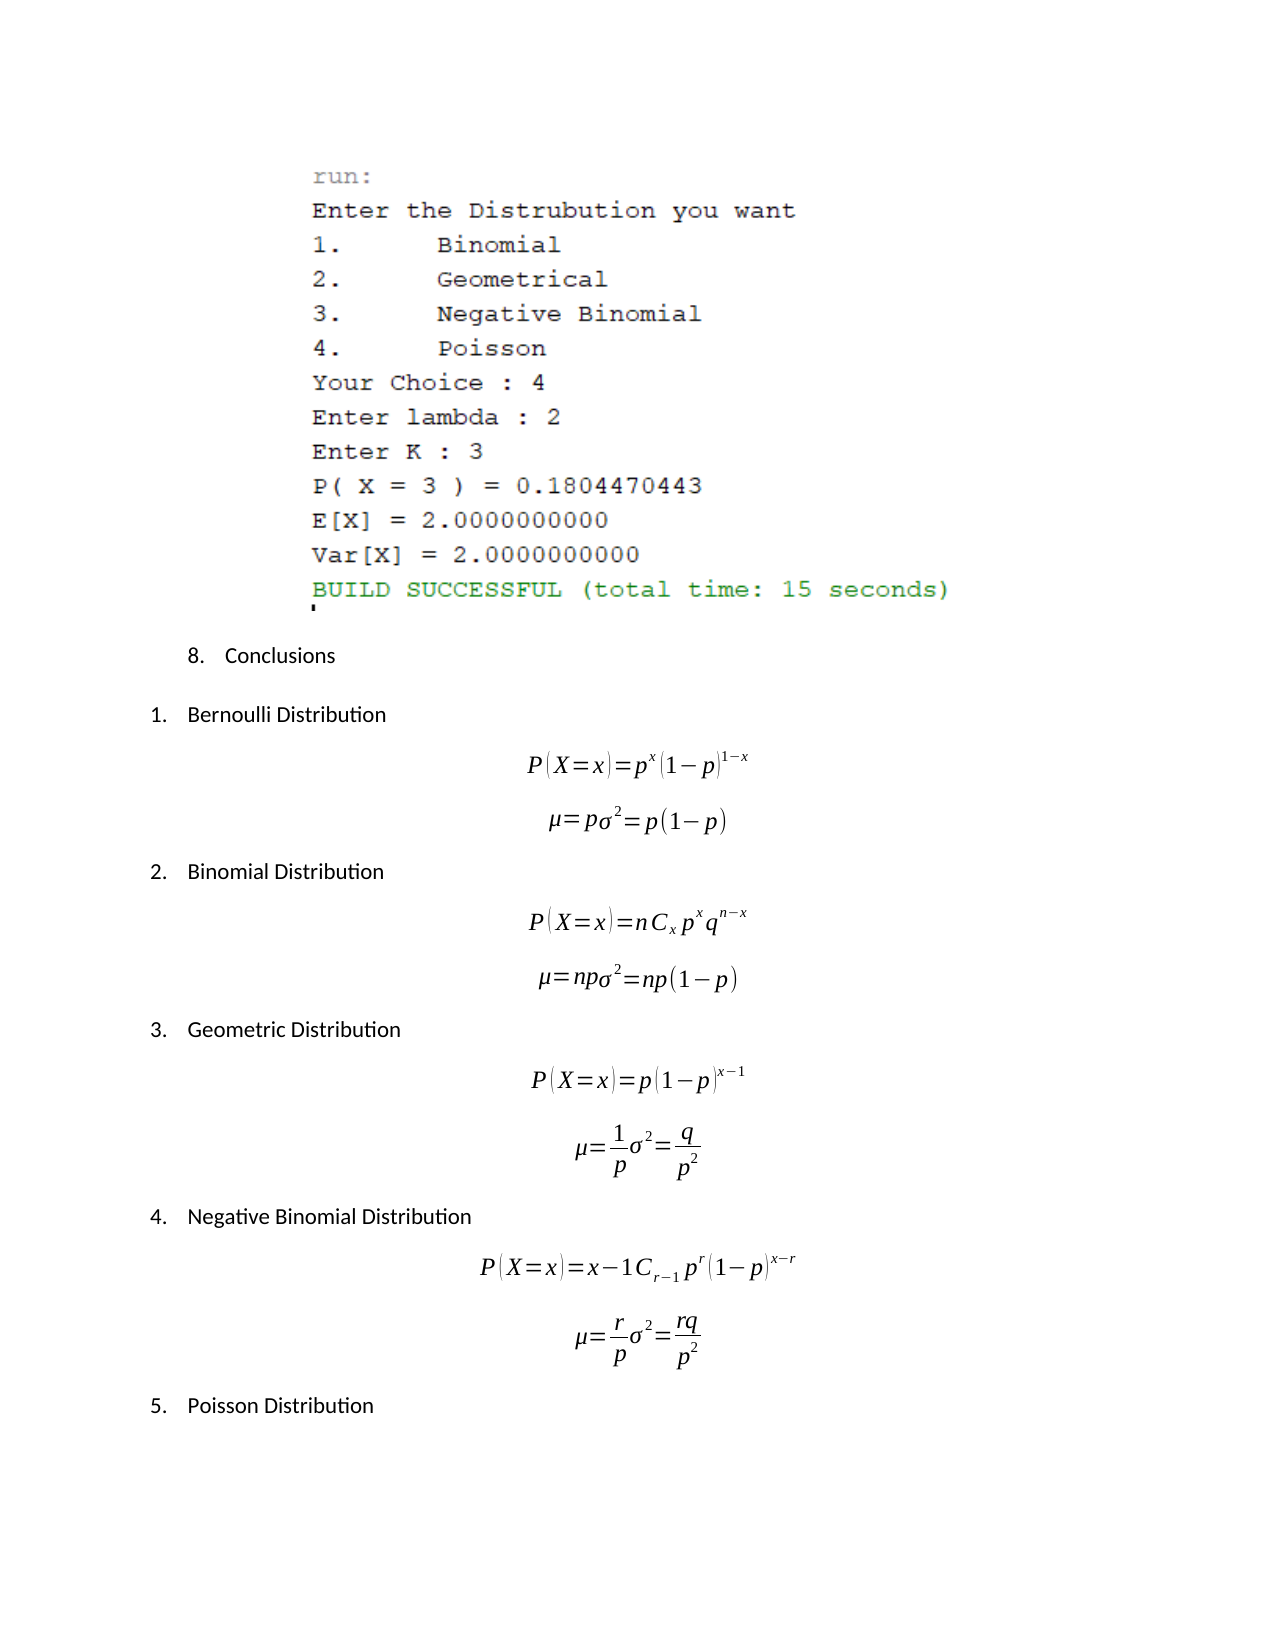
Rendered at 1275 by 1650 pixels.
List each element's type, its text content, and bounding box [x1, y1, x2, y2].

list Poisson Distribution [150, 1392, 1125, 1419]
picture [284, 150, 991, 611]
list Conclusions [187, 642, 1125, 669]
list Geometric Distribution [150, 1015, 1125, 1043]
list Bernoulli Distribution [150, 700, 1125, 728]
list Binomial Distribution [150, 857, 1125, 885]
list Negative Binomial Distribution [150, 1202, 1125, 1230]
